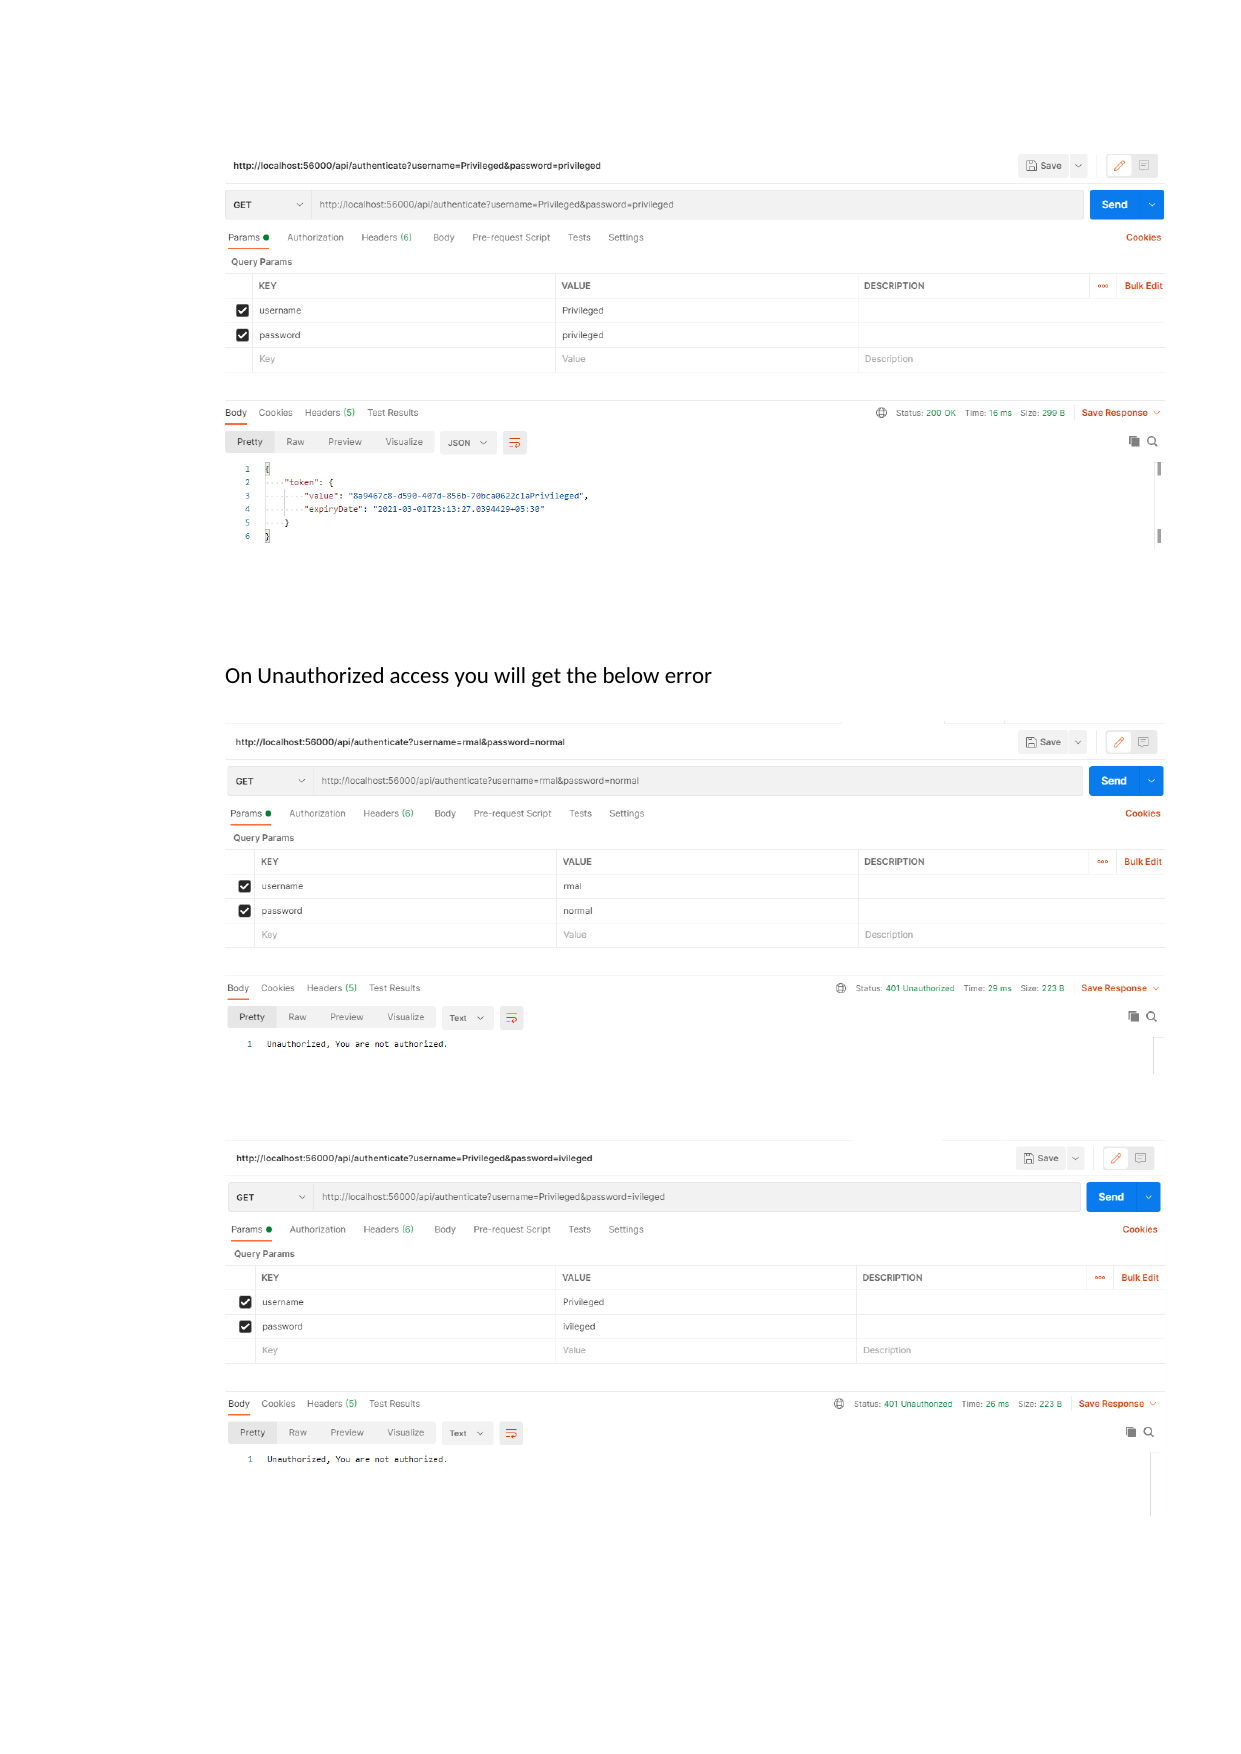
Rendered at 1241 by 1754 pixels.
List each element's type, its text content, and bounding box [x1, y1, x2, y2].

text On Unauthorized access you will get the below error [225, 661, 1090, 721]
picture [225, 1139, 1166, 1516]
picture [225, 721, 1166, 1074]
picture [225, 150, 1166, 549]
